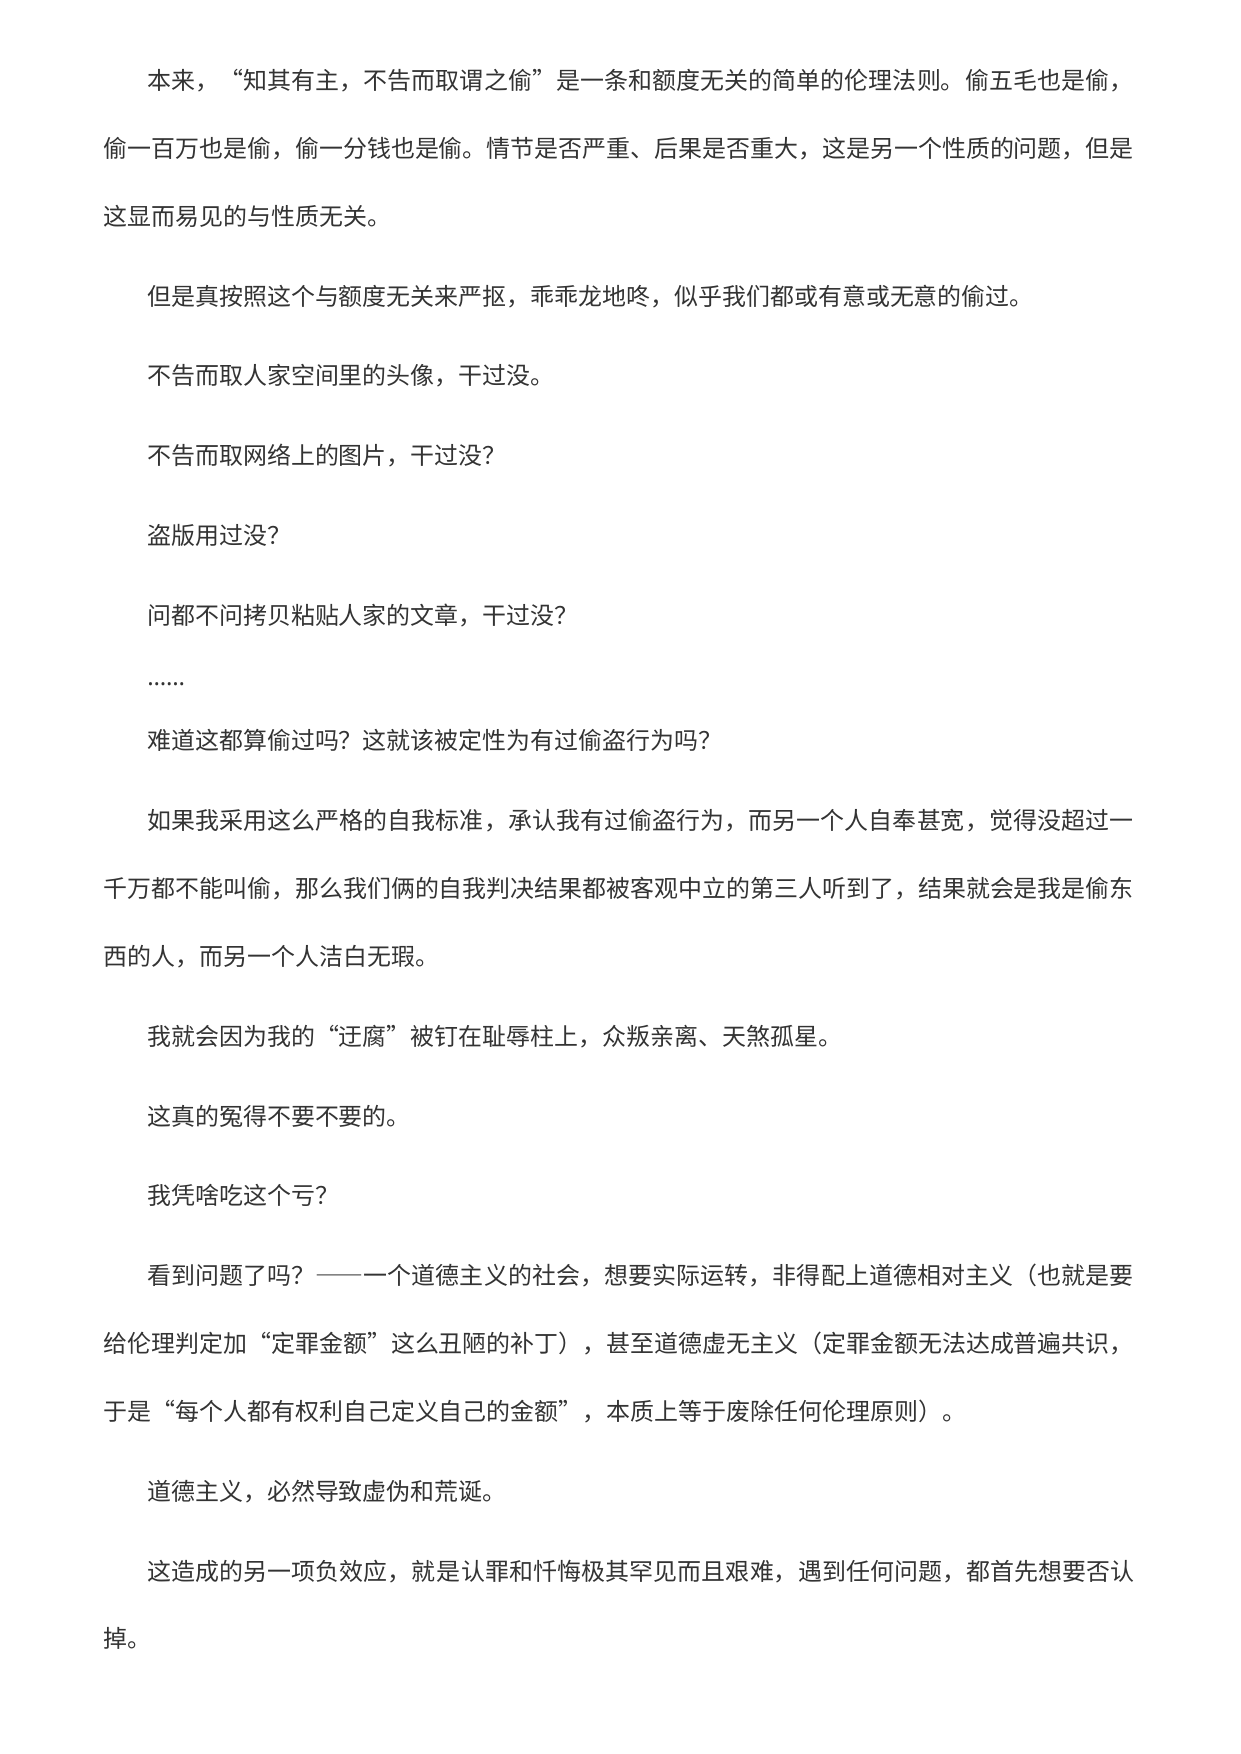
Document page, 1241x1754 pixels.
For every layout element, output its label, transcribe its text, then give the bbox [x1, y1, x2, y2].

text …… [103, 659, 1137, 693]
text 不告而取网络上的图片，干过没？ [103, 420, 1137, 488]
text 我凭啥吃这个亏？ [103, 1160, 1137, 1228]
text 但是真按照这个与额度无关来严抠，乖乖龙地咚，似乎我们都或有意或无意的偷过。 [103, 261, 1137, 328]
text 本来，“知其有主，不告而取谓之偷”是一条和额度无关的简单的伦理法则。偷五毛也是偷，偷一百万也是偷，偷一分钱也是偷。情节是否严重、后果是否重大，这是另一个性质的问题，但是这显而易见的与性质无关。 [103, 45, 1137, 249]
text 盗版用过没？ [103, 500, 1137, 568]
text 看到问题了吗？——一个道德主义的社会，想要实际运转，非得配上道德相对主义（也就是要给伦理判定加“定罪金额”这么丑陋的补丁），甚至道德虚无主义（定罪金额无法达成普遍共识，于是“每个人都有权利自己定义自己的金额”，本质上等于废除任何伦理原则）。 [103, 1240, 1137, 1444]
text 难道这都算偷过吗？这就该被定性为有过偷盗行为吗？ [103, 705, 1137, 773]
text 我就会因为我的“迂腐”被钉在耻辱柱上，众叛亲离、天煞孤星。 [103, 1001, 1137, 1069]
text 道德主义，必然导致虚伪和荒诞。 [103, 1456, 1137, 1524]
text 不告而取人家空间里的头像，干过没。 [103, 340, 1137, 408]
text 这真的冤得不要不要的。 [103, 1081, 1137, 1148]
text 这造成的另一项负效应，就是认罪和忏悔极其罕见而且艰难，遇到任何问题，都首先想要否认掉。 [103, 1536, 1137, 1671]
text 问都不问拷贝粘贴人家的文章，干过没？ [103, 580, 1137, 648]
text 如果我采用这么严格的自我标准，承认我有过偷盗行为，而另一个人自奉甚宽，觉得没超过一千万都不能叫偷，那么我们俩的自我判决结果都被客观中立的第三人听到了，结果就会是我是偷东西的人，而另一个人洁白无瑕。 [103, 785, 1137, 989]
